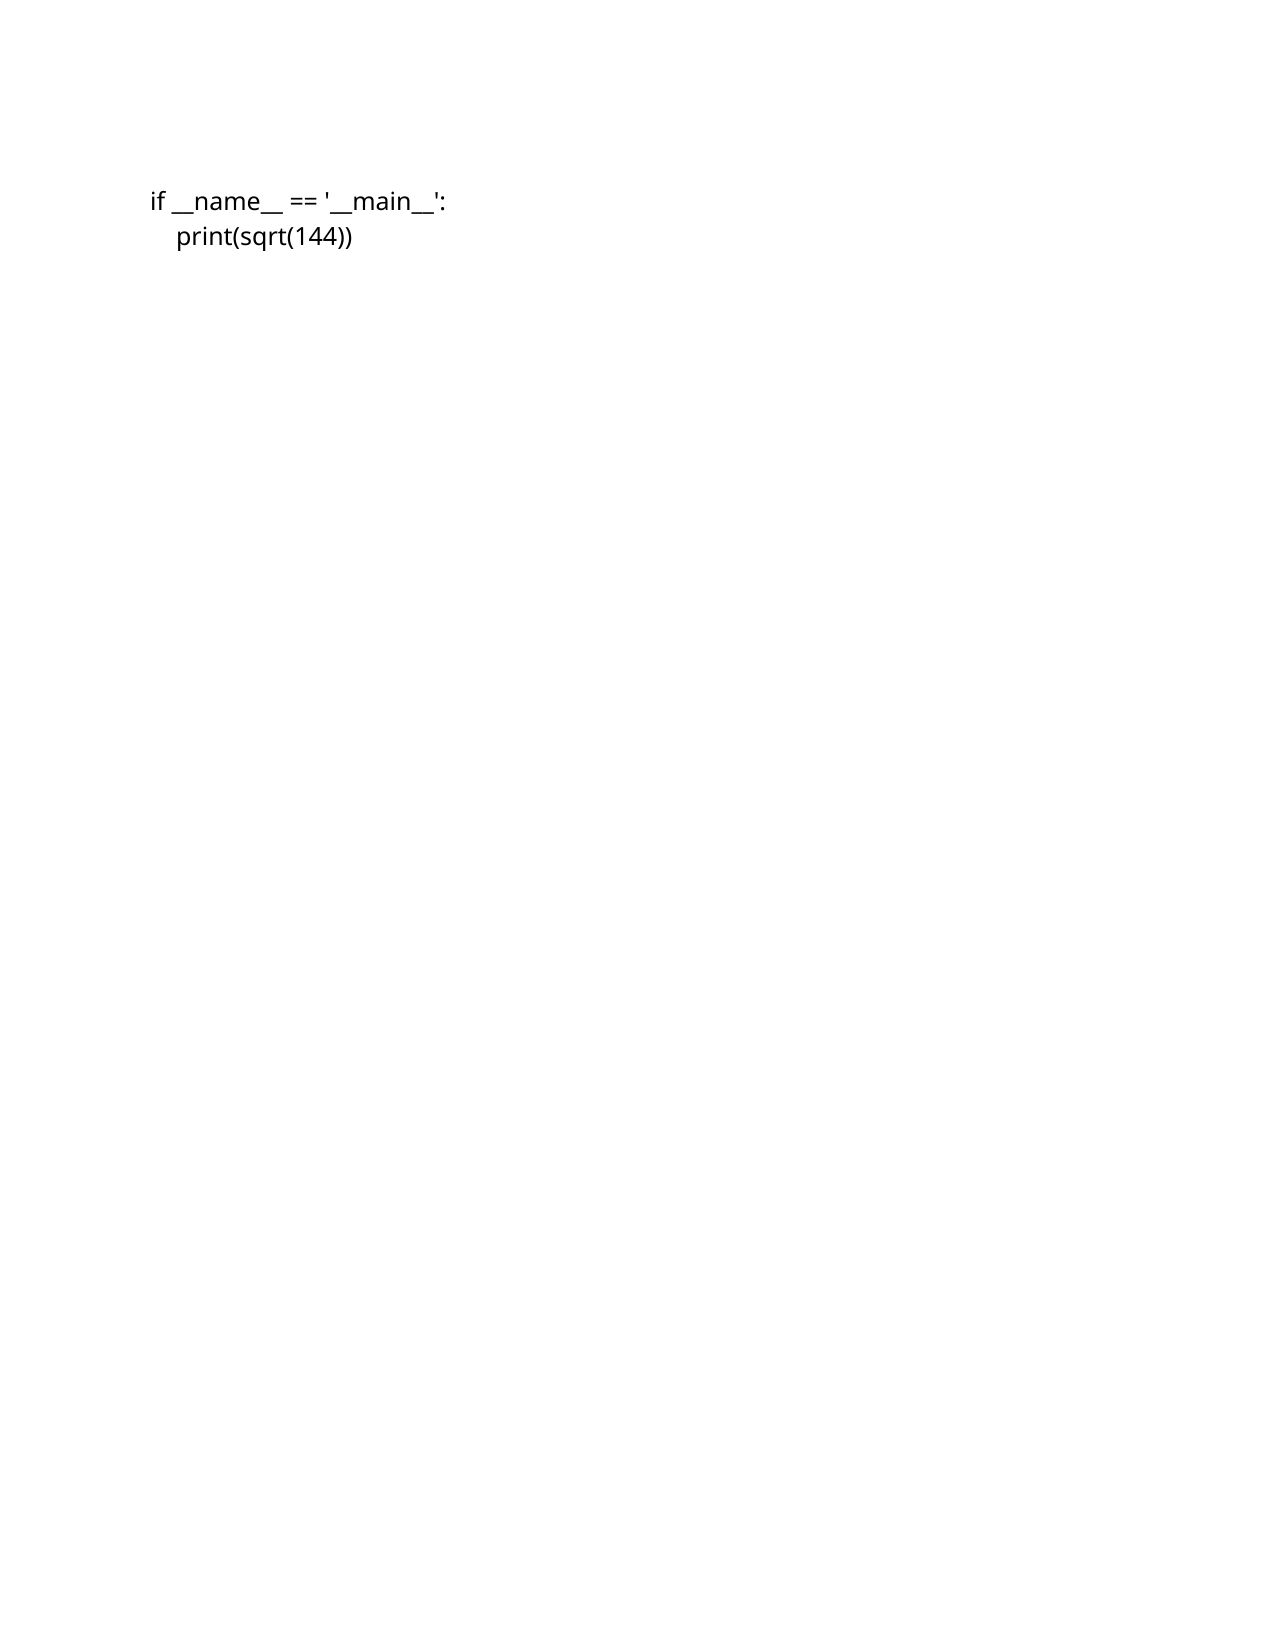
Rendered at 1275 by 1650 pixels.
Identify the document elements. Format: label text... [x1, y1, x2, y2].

text if __name__ == '__main__': [150, 184, 1125, 218]
text print(sqrt(144)) [150, 218, 1125, 252]
